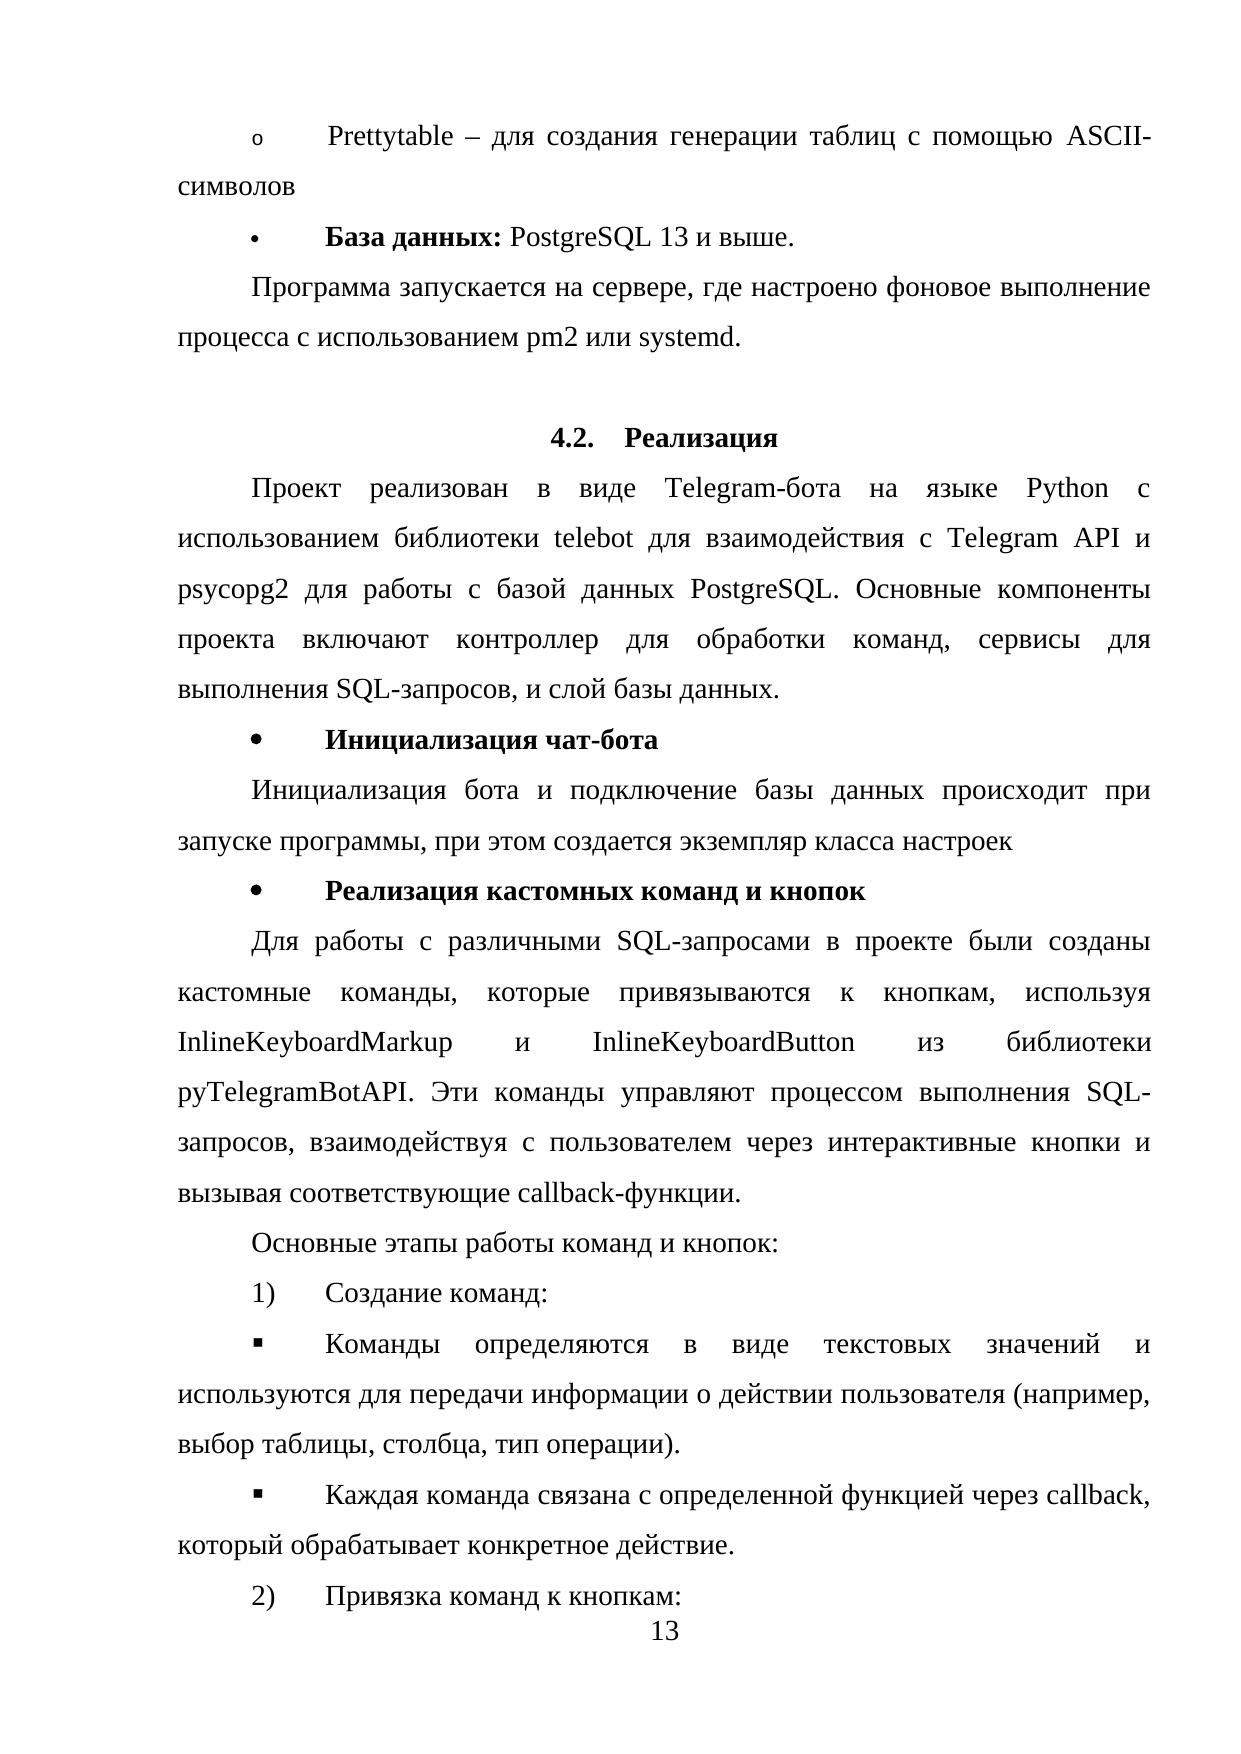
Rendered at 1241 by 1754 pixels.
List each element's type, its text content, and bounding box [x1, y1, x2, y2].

text Проект реализован в виде Telegram-бота на языке Python с использованием библиотеки telebot для взаимодействия с Telegram API и psycopg2 для работы с базой данных PostgreSQL. Основные компоненты проекта включают контроллер для обработки команд, сервисы для выполнения SQL-запросов, и слой базы данных. [177, 470, 1152, 705]
list Создание команд: [177, 1276, 1152, 1309]
list Prettytable – для создания генерации таблиц с помощью ASCII-символов [177, 118, 1152, 202]
list Основные этапы работы команд и кнопок: [177, 1225, 1152, 1259]
list Инициализация чат-бота [177, 722, 1152, 756]
list Для работы с различными SQL-запросами в проекте были созданы кастомные команды, которые привязываются к кнопкам, используя InlineKeyboardMarkup и InlineKeyboardButton из библиотеки pyTelegramBotAPI. Эти команды управляют процессом выполнения SQL-запросов, взаимодействуя с пользователем через интерактивные кнопки и вызывая соответствующие callback-функции. [177, 923, 1152, 1208]
text Программа запускается на сервере, где настроено фоновое выполнение процесса с использованием pm2 или systemd. [177, 269, 1152, 353]
list База данных: PostgreSQL 13 и выше. [177, 219, 1152, 252]
list Каждая команда связана с определенной функцией через callback, который обрабатывает конкретное действие. [177, 1477, 1152, 1561]
list Реализация кастомных команд и кнопок [177, 873, 1152, 907]
list Команды определяются в виде текстовых значений и используются для передачи информации о действии пользователя (например, выбор таблицы, столбца, тип операции). [177, 1326, 1152, 1460]
list Инициализация бота и подключение базы данных происходит при запуске программы, при этом создается экземпляр класса настроек [177, 772, 1152, 856]
list Привязка команд к кнопкам: [177, 1578, 1152, 1611]
list Реализация [177, 420, 1152, 453]
